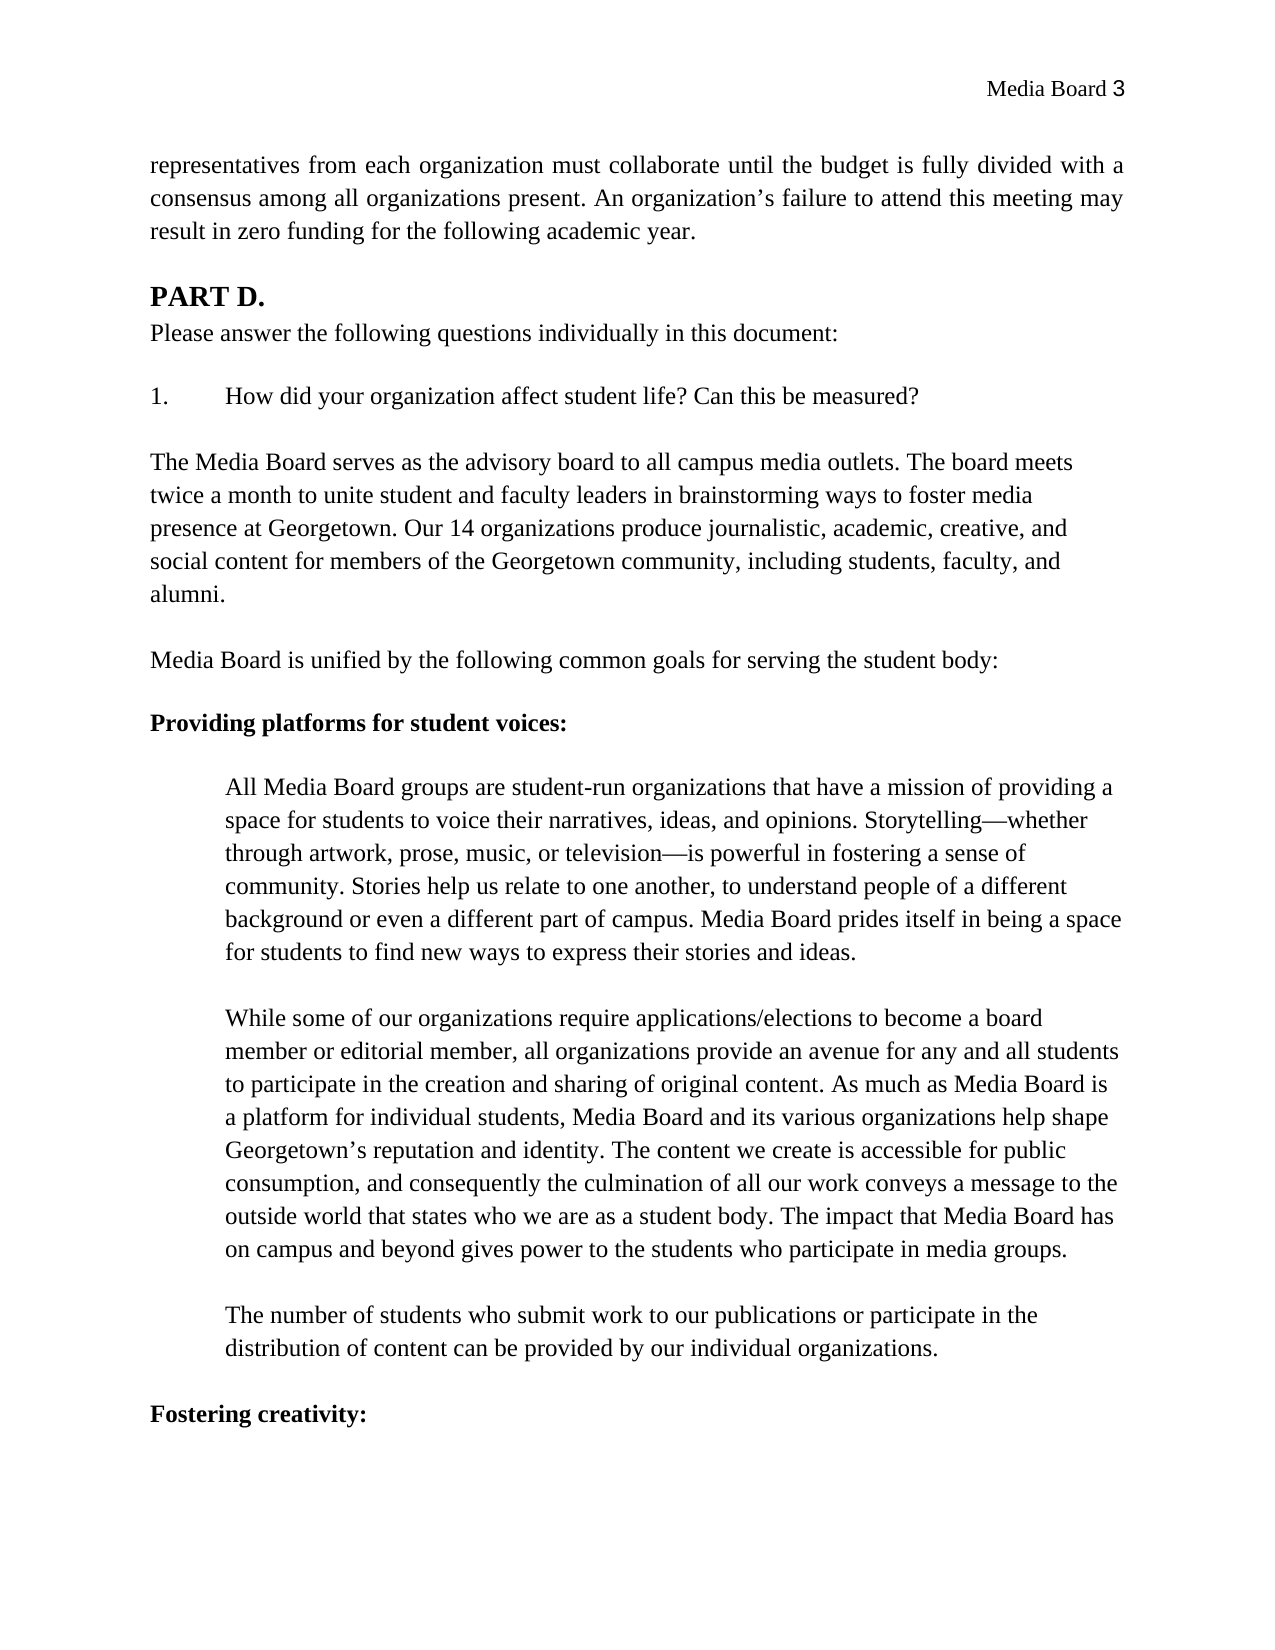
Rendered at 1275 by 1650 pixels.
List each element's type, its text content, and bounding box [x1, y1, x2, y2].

text Providing platforms for student voices: [150, 708, 1125, 737]
text space for students to voice their narratives, ideas, and opinions. Storytelling—whether through artwork, prose, music, or television—is powerful in fostering a sense of community. Stories help us relate to one another, to understand people of a different background or even a different part of campus. Media Board prides itself in being a space for students to find new ways to express their stories and ideas. [225, 805, 1125, 966]
text member or editorial member, all organizations provide an avenue for any and all students to participate in the creation and sharing of original content. As much as Media Board is a platform for individual students, Media Board and its various organizations help shape Georgetown’s reputation and identity. The content we create is accessible for public consumption, and consequently the culmination of all our work conveys a message to the outside world that states who we are as a student body. The impact that Media Board has on campus and beyond gives power to the students who participate in media groups. [225, 1036, 1125, 1263]
text All Media Board groups are student-run organizations that have a mission of providing a [150, 772, 1125, 800]
text PART D. [150, 279, 1125, 313]
text 1. How did your organization affect student life? Can this be measured? [150, 381, 1125, 410]
text While some of our organizations require applications/elections to become a board [150, 1003, 1125, 1032]
text Please answer the following questions individually in this document: [150, 318, 1125, 347]
text The Media Board serves as the advisory board to all campus media outlets. The board meets twice a month to unite student and faculty leaders in brainstorming ways to foster media presence at Georgetown. Our 14 organizations produce journalistic, academic, creative, and social content for members of the Georgetown community, including students, faculty, and alumni. [150, 447, 1125, 608]
text Media Board is unified by the following common goals for serving the student body: [150, 645, 1125, 674]
text The number of students who submit work to our publications or participate in the distribution of content can be provided by our individual organizations. [225, 1300, 1125, 1362]
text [150, 150, 1125, 245]
text Fostering creativity: [150, 1399, 1125, 1428]
